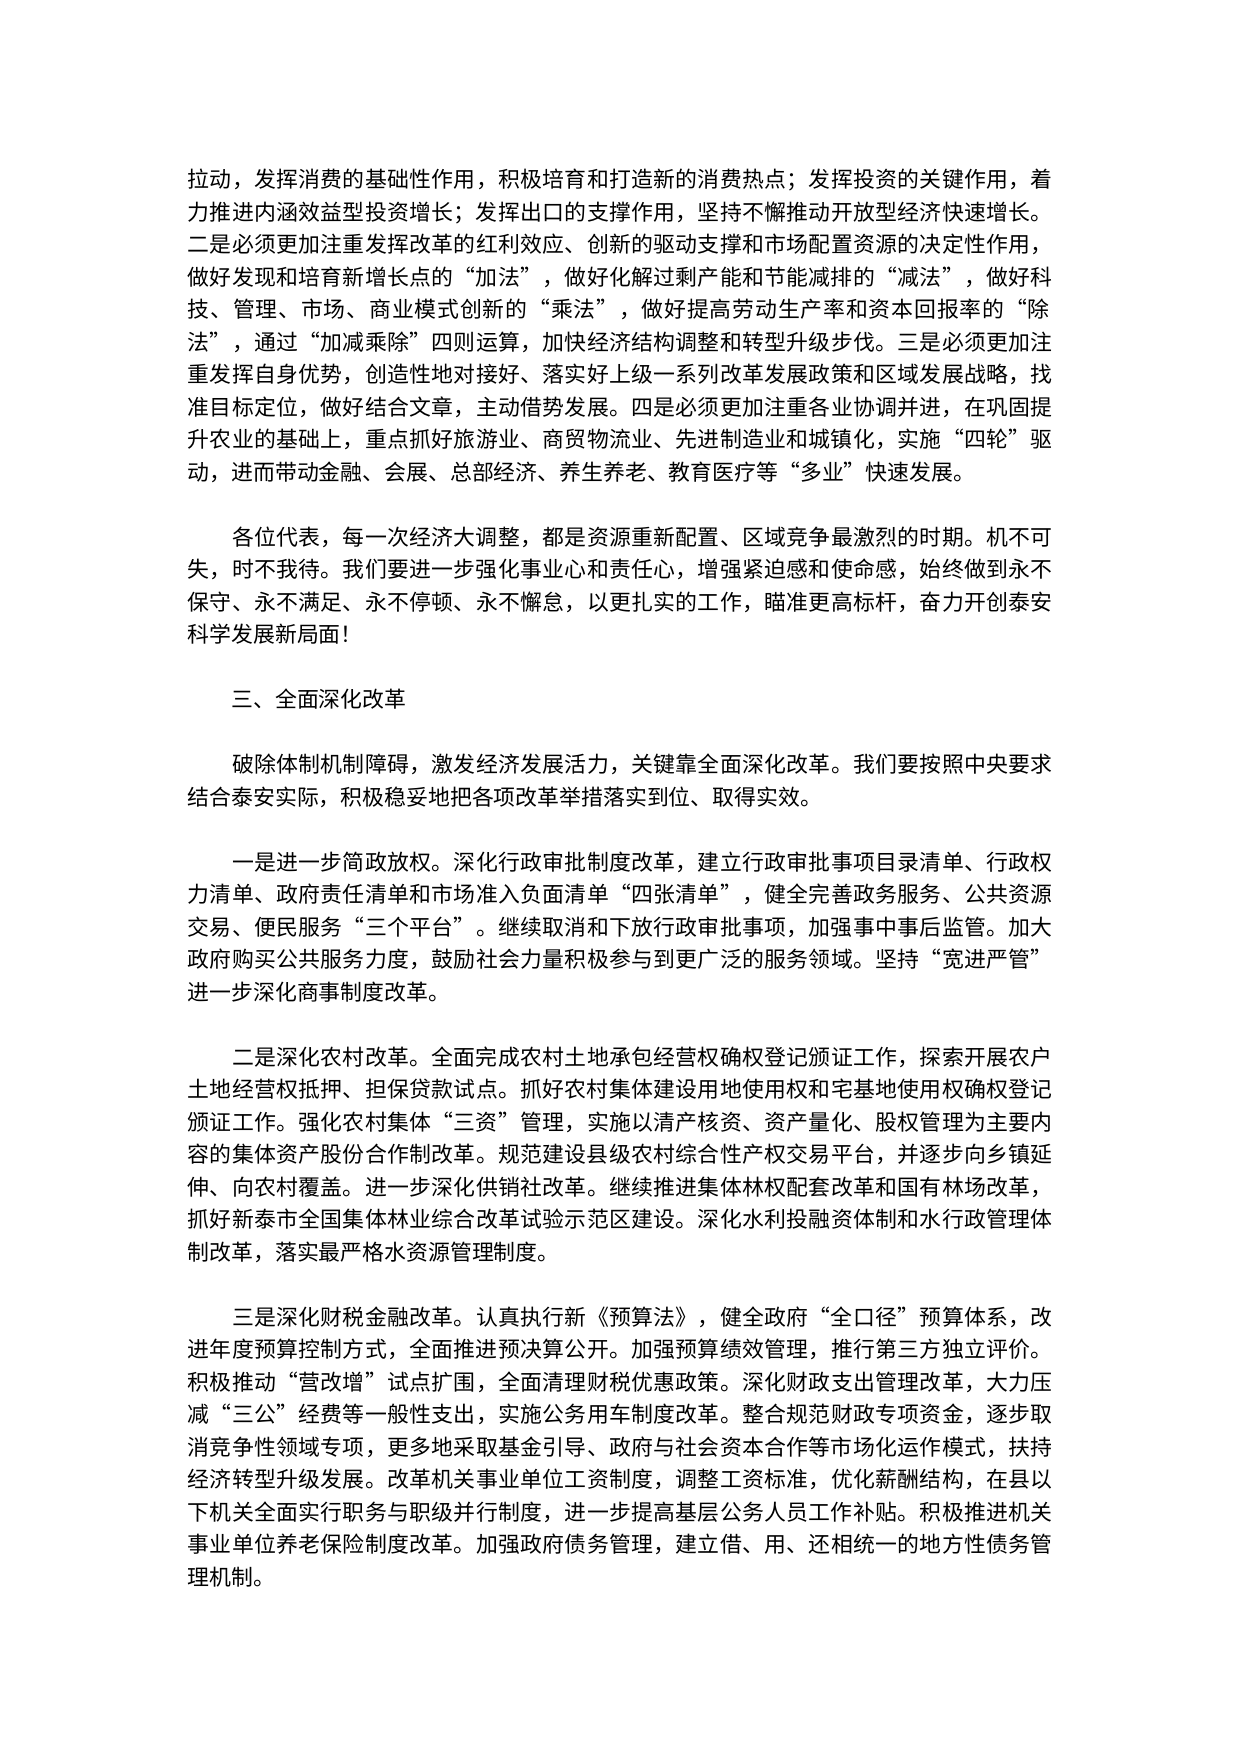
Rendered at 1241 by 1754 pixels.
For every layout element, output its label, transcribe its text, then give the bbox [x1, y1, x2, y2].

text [187, 162, 1053, 487]
text 各位代表，每一次经济大调整，都是资源重新配置、区域竞争最激烈的时期。机不可失，时不我待。我们要进一步强化事业心和责任心，增强紧迫感和使命感，始终做到永不保守、永不满足、永不停顿、永不懈怠，以更扎实的工作，瞄准更高标杆，奋力开创泰安科学发展新局面！ [187, 519, 1053, 649]
text 三、全面深化改革 [187, 682, 1053, 714]
text 一是进一步简政放权。深化行政审批制度改革，建立行政审批事项目录清单、行政权力清单、政府责任清单和市场准入负面清单“四张清单”，健全完善政务服务、公共资源交易、便民服务“三个平台”。继续取消和下放行政审批事项，加强事中事后监管。加大政府购买公共服务力度，鼓励社会力量积极参与到更广泛的服务领域。坚持“宽进严管”，进一步深化商事制度改革。 [187, 844, 1053, 1007]
text 破除体制机制障碍，激发经济发展活力，关键靠全面深化改革。我们要按照中央要求，结合泰安实际，积极稳妥地把各项改革举措落实到位、取得实效。 [187, 747, 1053, 812]
text 二是深化农村改革。全面完成农村土地承包经营权确权登记颁证工作，探索开展农户土地经营权抵押、担保贷款试点。抓好农村集体建设用地使用权和宅基地使用权确权登记颁证工作。强化农村集体“三资”管理，实施以清产核资、资产量化、股权管理为主要内容的集体资产股份合作制改革。规范建设县级农村综合性产权交易平台，并逐步向乡镇延伸、向农村覆盖。进一步深化供销社改革。继续推进集体林权配套改革和国有林场改革，抓好新泰市全国集体林业综合改革试验示范区建设。深化水利投融资体制和水行政管理体制改革，落实最严格水资源管理制度。 [187, 1039, 1053, 1267]
text 三是深化财税金融改革。认真执行新《预算法》，健全政府“全口径”预算体系，改进年度预算控制方式，全面推进预决算公开。加强预算绩效管理，推行第三方独立评价。积极推动“营改增”试点扩围，全面清理财税优惠政策。深化财政支出管理改革，大力压减“三公”经费等一般性支出，实施公务用车制度改革。整合规范财政专项资金，逐步取消竞争性领域专项，更多地采取基金引导、政府与社会资本合作等市场化运作模式，扶持经济转型升级发展。改革机关事业单位工资制度，调整工资标准，优化薪酬结构，在县以下机关全面实行职务与职级并行制度，进一步提高基层公务人员工作补贴。积极推进机关事业单位养老保险制度改革。加强政府债务管理，建立借、用、还相统一的地方性债务管理机制。 [187, 1299, 1053, 1592]
